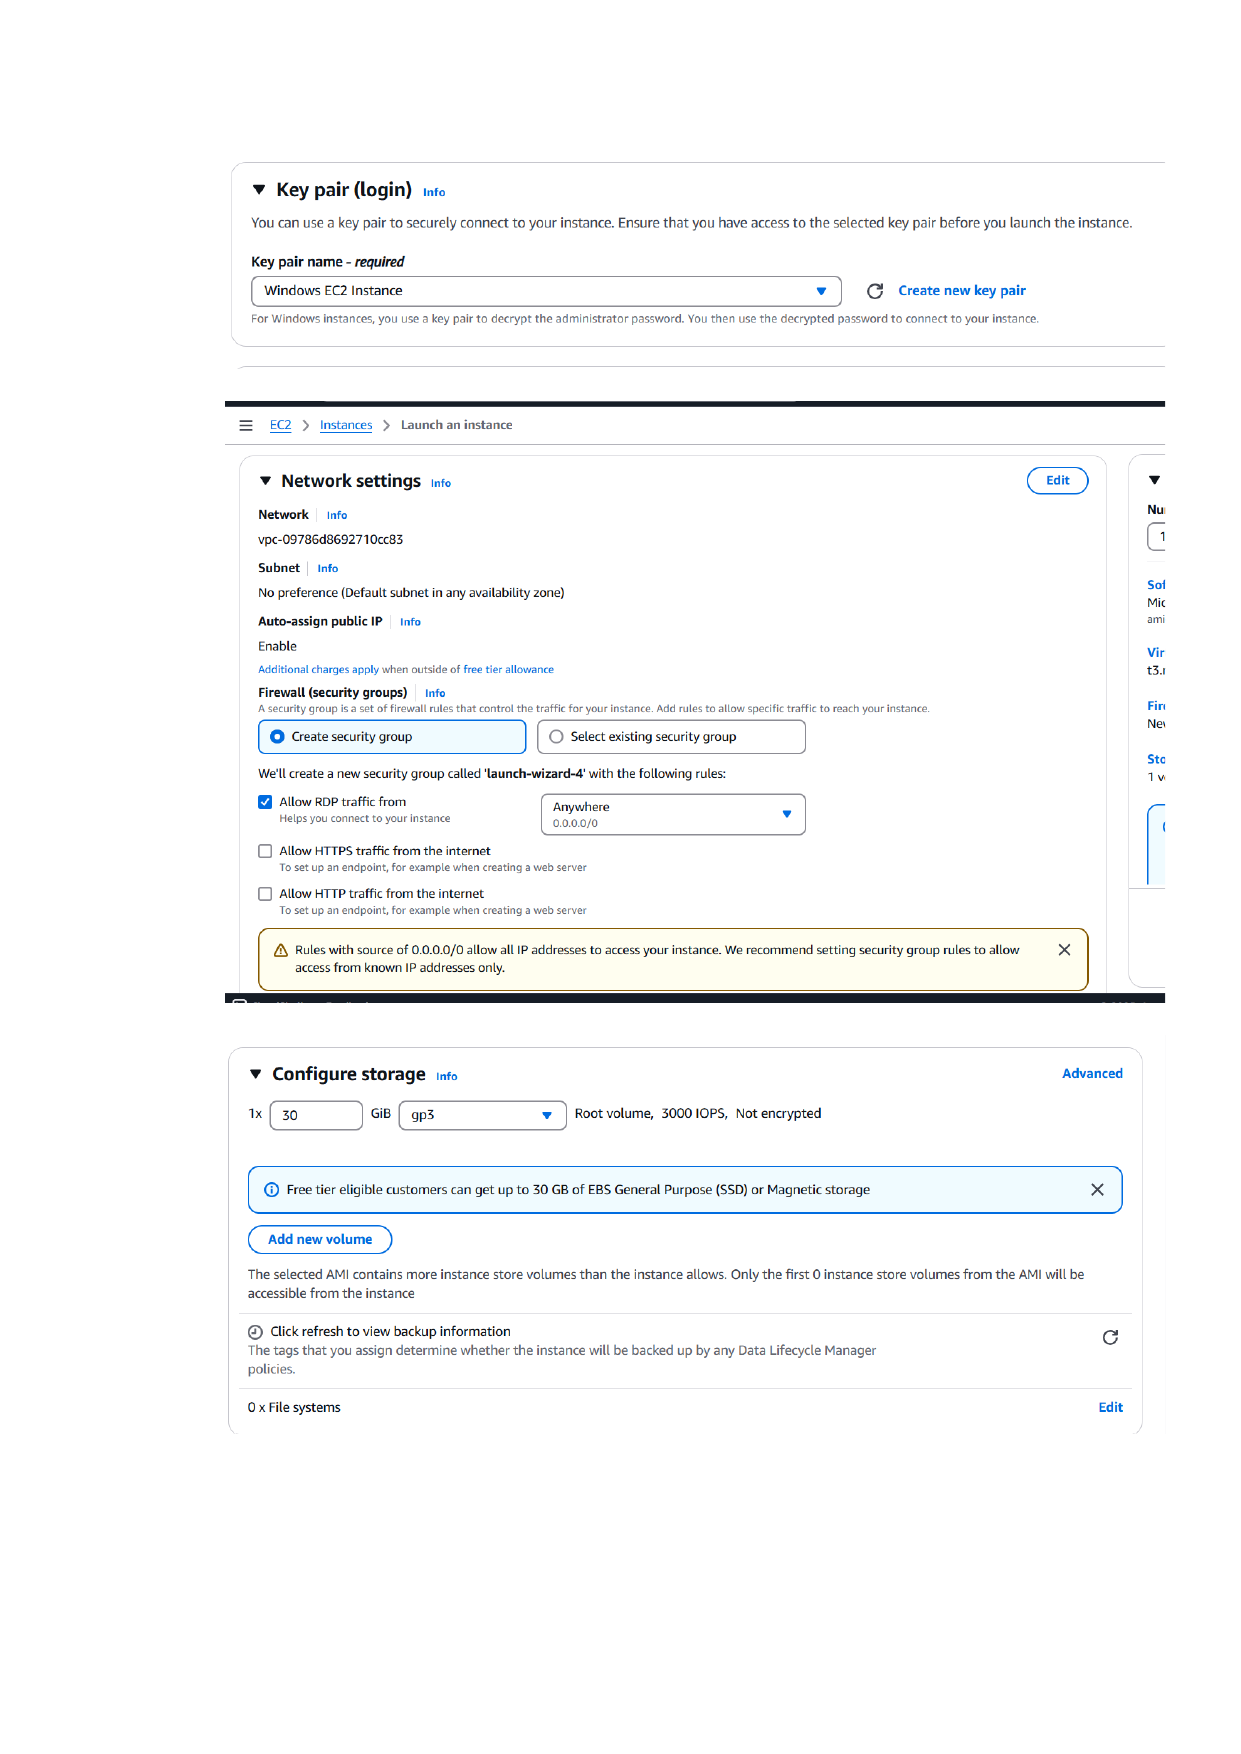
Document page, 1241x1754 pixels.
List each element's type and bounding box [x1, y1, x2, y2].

picture [225, 150, 1166, 369]
picture [225, 1035, 1166, 1434]
picture [225, 401, 1166, 1003]
